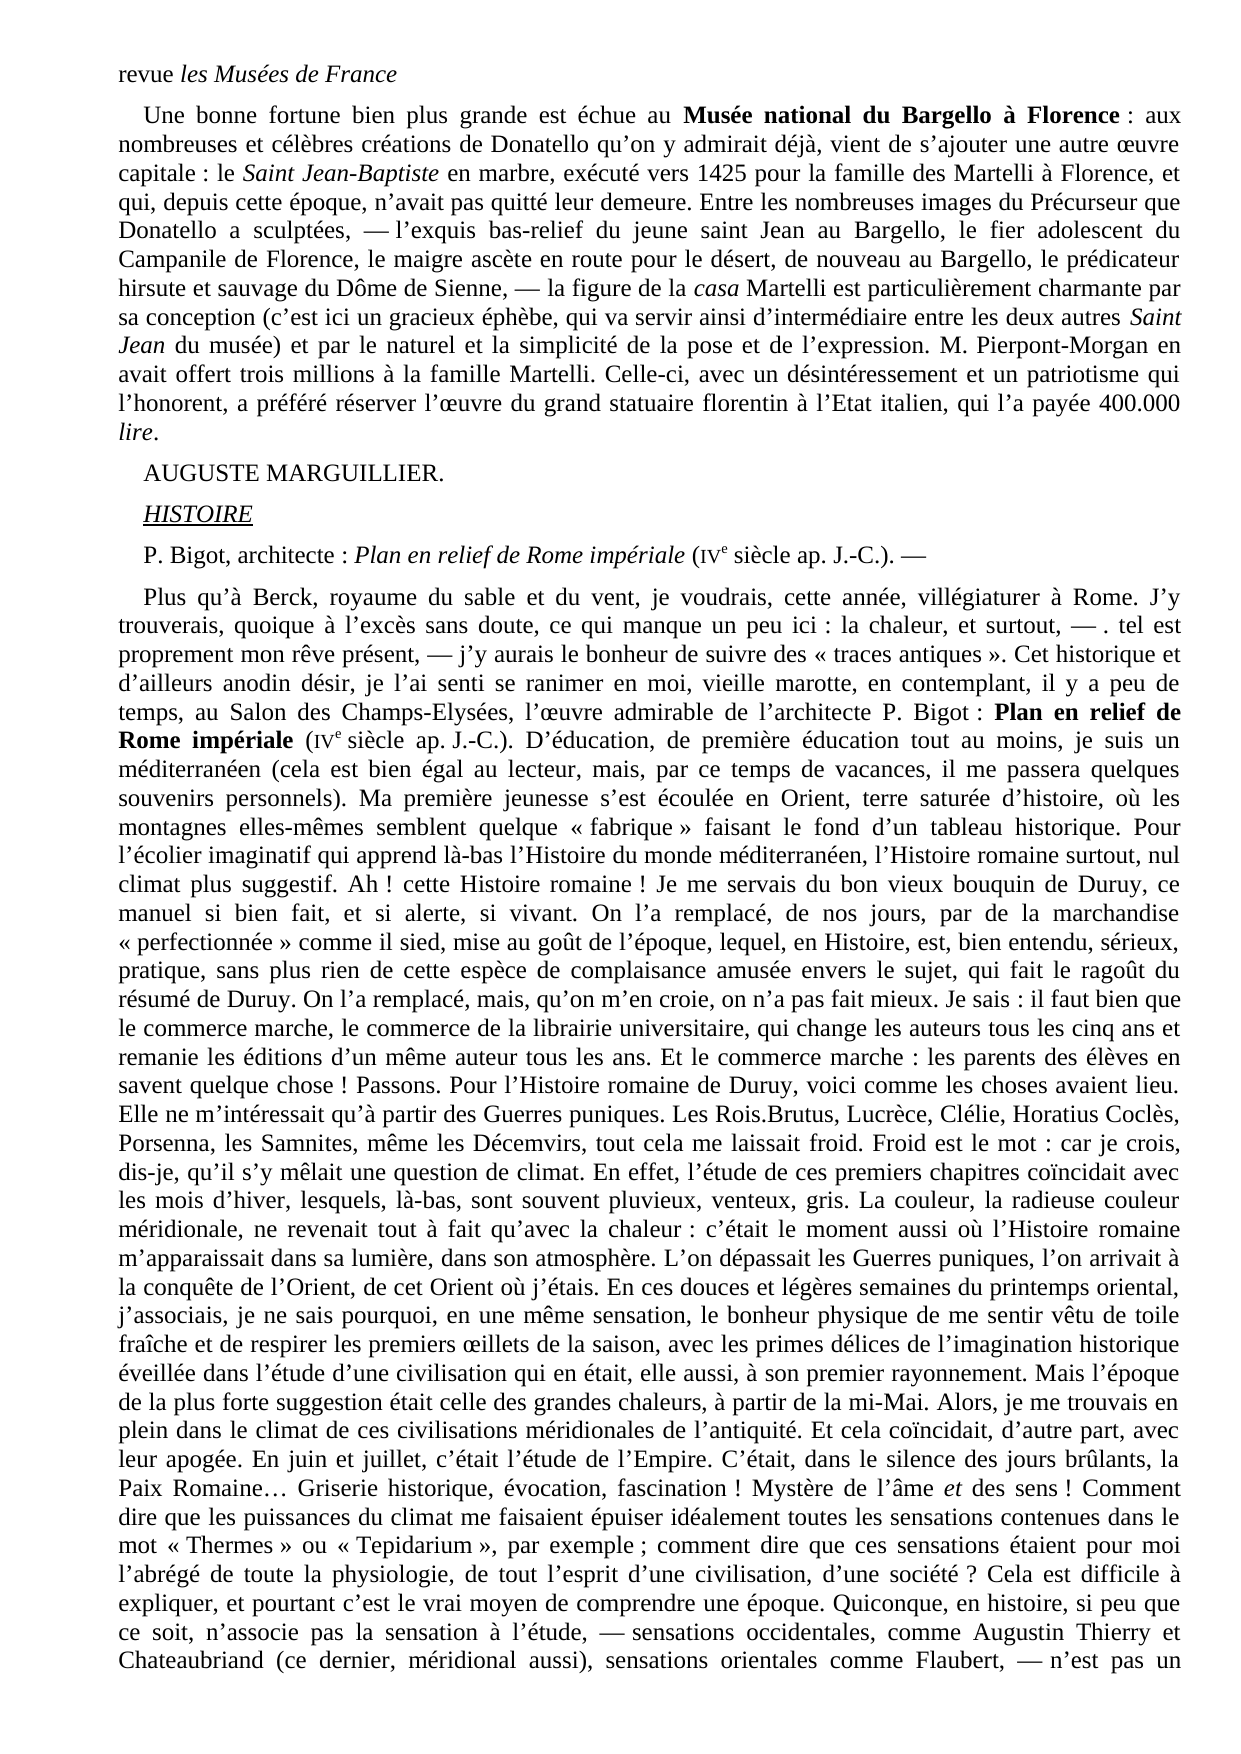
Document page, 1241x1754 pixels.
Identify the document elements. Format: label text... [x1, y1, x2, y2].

text P. Bigot, architecte : Plan en relief de Rome impériale (ive siècle ap. J.-C.). — [118, 540, 1181, 569]
text Une bonne fortune bien plus grande est échue au Musée national du Bargello à Florence : aux nombreuses et célèbres créations de Donatello qu’on y admirait déjà, vient de s’ajouter une autre œuvre capitale : le Saint Jean-Baptiste en marbre, exécuté vers 1425 pour la famille des Martelli à Florence, et qui, depuis cette époque, n’avait pas quitté leur demeure. Entre les nombreuses images du Précurseur que Donatello a sculptées, — l’exquis bas-relief du jeune saint Jean au Bargello, le fier adolescent du Campanile de Florence, le maigre ascète en route pour le désert, de nouveau au Bargello, le prédicateur hirsute et sauvage du Dôme de Sienne, — la figure de la casa Martelli est particulièrement charmante par sa conception (c’est ici un gracieux éphèbe, qui va servir ainsi d’intermédiaire entre les deux autres Saint Jean du musée) et par le naturel et la simplicité de la pose et de l’expression. M. Pierpont-Morgan en avait offert trois millions à la famille Martelli. Celle-ci, avec un désintéressement et un patriotisme qui l’honorent, a préféré réserver l’œuvre du grand statuaire florentin à l’Etat italien, qui l’a payée 400.000 lire. [118, 100, 1181, 445]
text HISTOIRE [118, 499, 1181, 528]
text (i) Qu’on trouve reproduites, avec une étude de M. Paul Leprieur, dans le dernier fascicule (n° 3) de la revue les Musées de France [118, 59, 1181, 88]
text AUGUSTE MARGUILLIER. [118, 458, 1181, 487]
